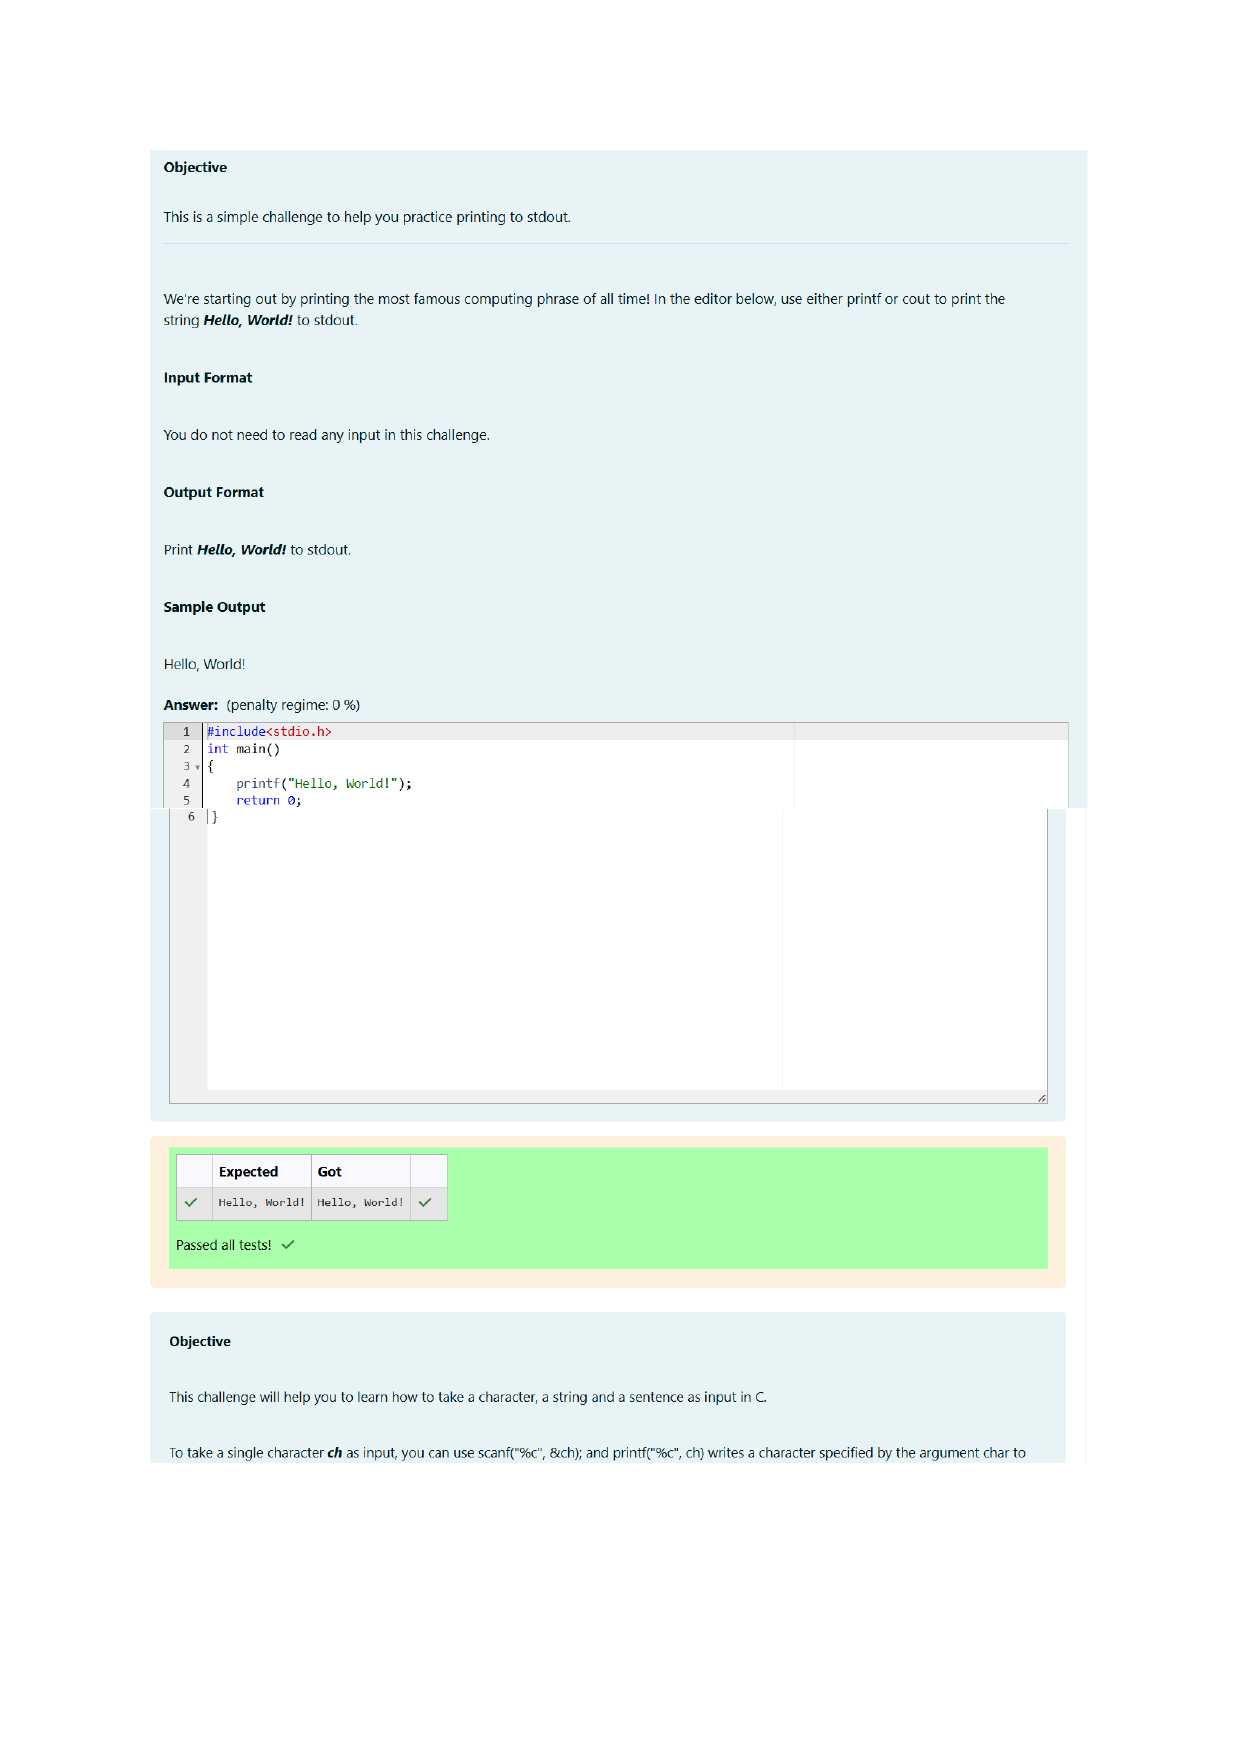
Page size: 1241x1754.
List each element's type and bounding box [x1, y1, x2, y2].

picture [150, 150, 1091, 808]
picture [150, 809, 1091, 1463]
